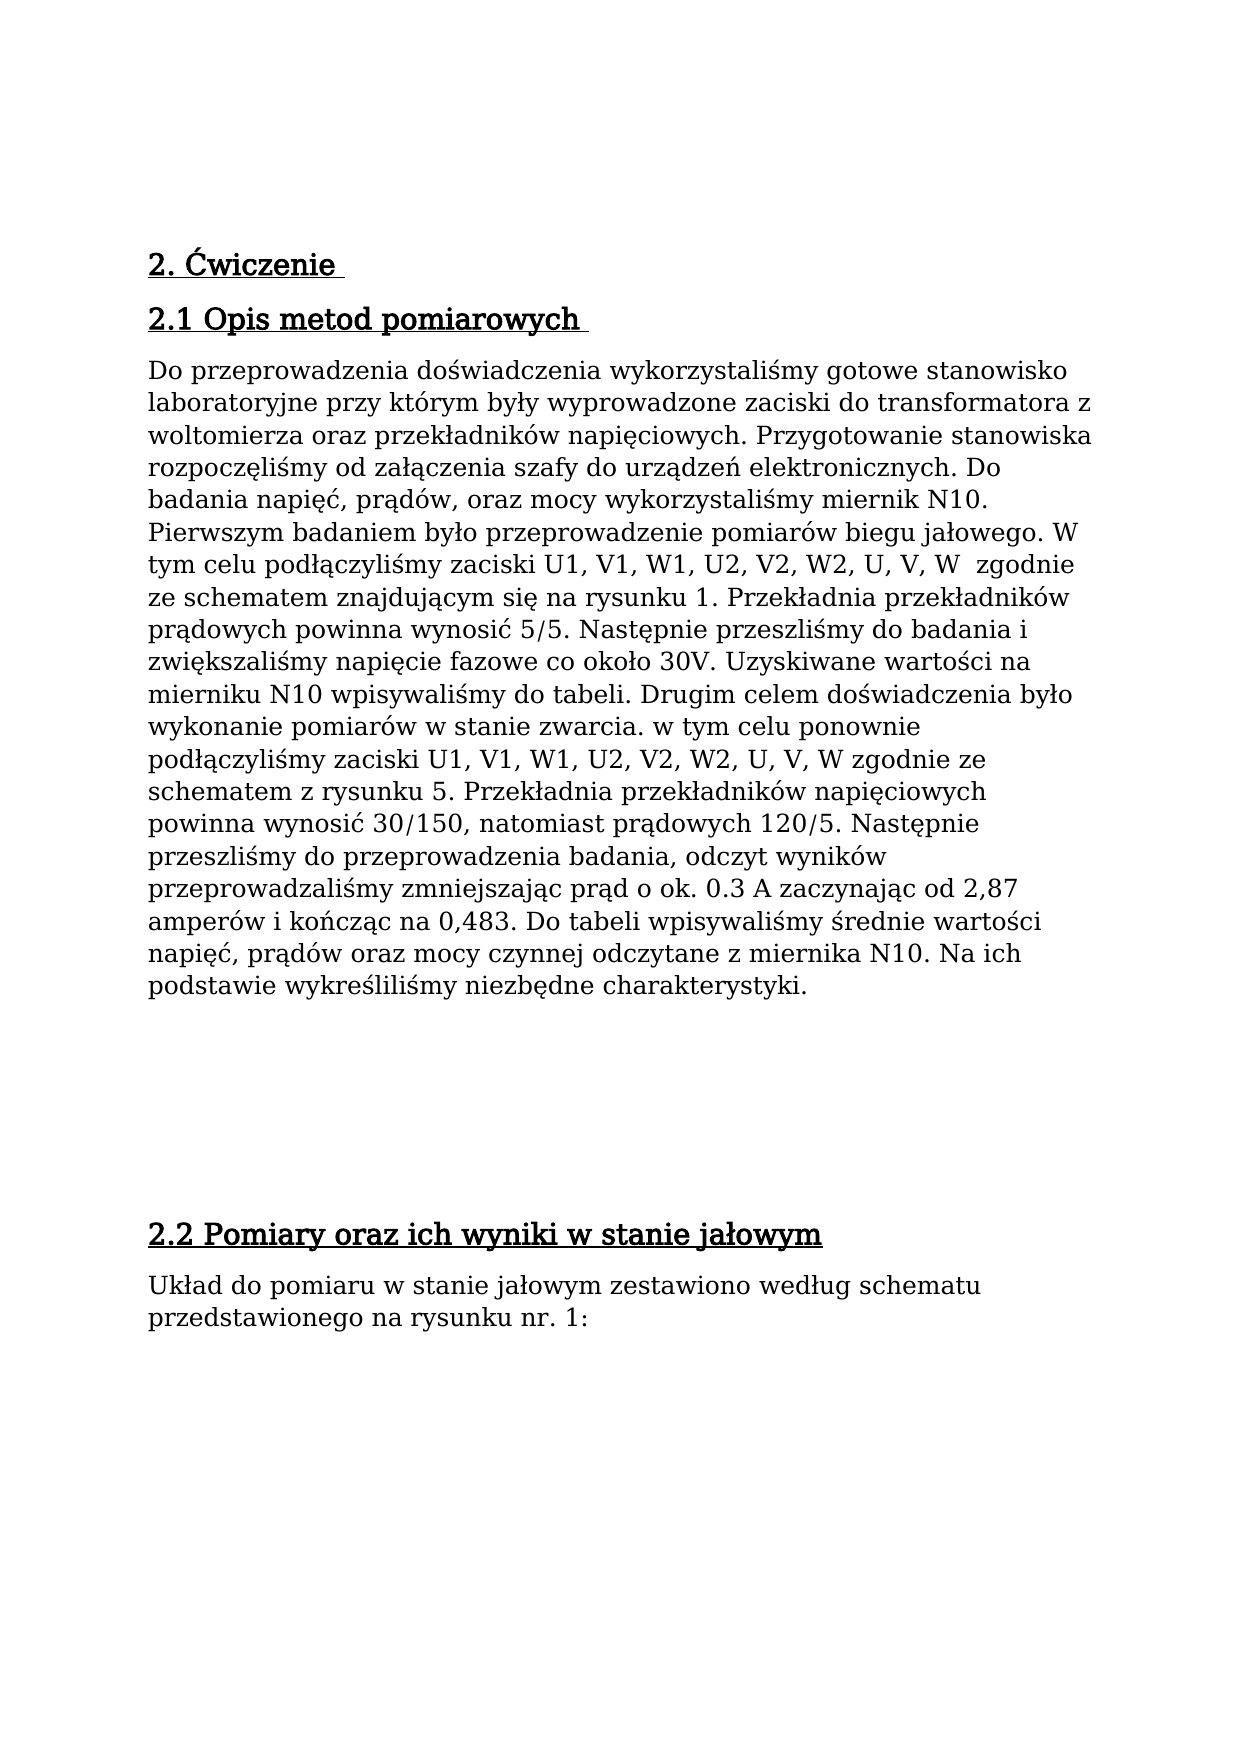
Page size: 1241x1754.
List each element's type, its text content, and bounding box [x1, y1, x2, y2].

text Do przeprowadzenia doświadczenia wykorzystaliśmy gotowe stanowisko laboratoryjne przy którym były wyprowadzone zaciski do transformatora z woltomierza oraz przekładników napięciowych. Przygotowanie stanowiska rozpoczęliśmy od załączenia szafy do urządzeń elektronicznych. Do badania napięć, prądów, oraz mocy wykorzystaliśmy miernik N10. Pierwszym badaniem było przeprowadzenie pomiarów biegu jałowego. W tym celu podłączyliśmy zaciski U1, V1, W1, U2, V2, W2, U, V, W zgodnie ze schematem znajdującym się na rysunku 1. Przekładnia przekładników prądowych powinna wynosić 5/5. Następnie przeszliśmy do badania i zwiększaliśmy napięcie fazowe co około 30V. Uzyskiwane wartości na mierniku N10 wpisywaliśmy do tabeli. Drugim celem doświadczenia było wykonanie pomiarów w stanie zwarcia. w tym celu ponownie podłączyliśmy zaciski U1, V1, W1, U2, V2, W2, U, V, W zgodnie ze schematem z rysunku 5. Przekładnia przekładników napięciowych powinna wynosić 30/150, natomiast prądowych 120/5. Następnie przeszliśmy do przeprowadzenia badania, odczyt wyników przeprowadzaliśmy zmniejszając prąd o ok. 0.3 A zaczynając od 2,87 amperów i kończąc na 0,483. Do tabeli wpisywaliśmy średnie wartości napięć, prądów oraz mocy czynnej odczytane z miernika N10. Na ich podstawie wykreśliliśmy niezbędne charakterystyki. [148, 354, 1093, 1000]
text 2.2 Pomiary oraz ich wyniki w stanie jałowym [148, 1215, 1093, 1250]
text 2. Ćwiczenie [148, 246, 1093, 281]
text 2.1 Opis metod pomiarowych [148, 300, 1093, 335]
text Układ do pomiaru w stanie jałowym zestawiono według schematu przedstawionego na rysunku nr. 1: [148, 1270, 1093, 1332]
